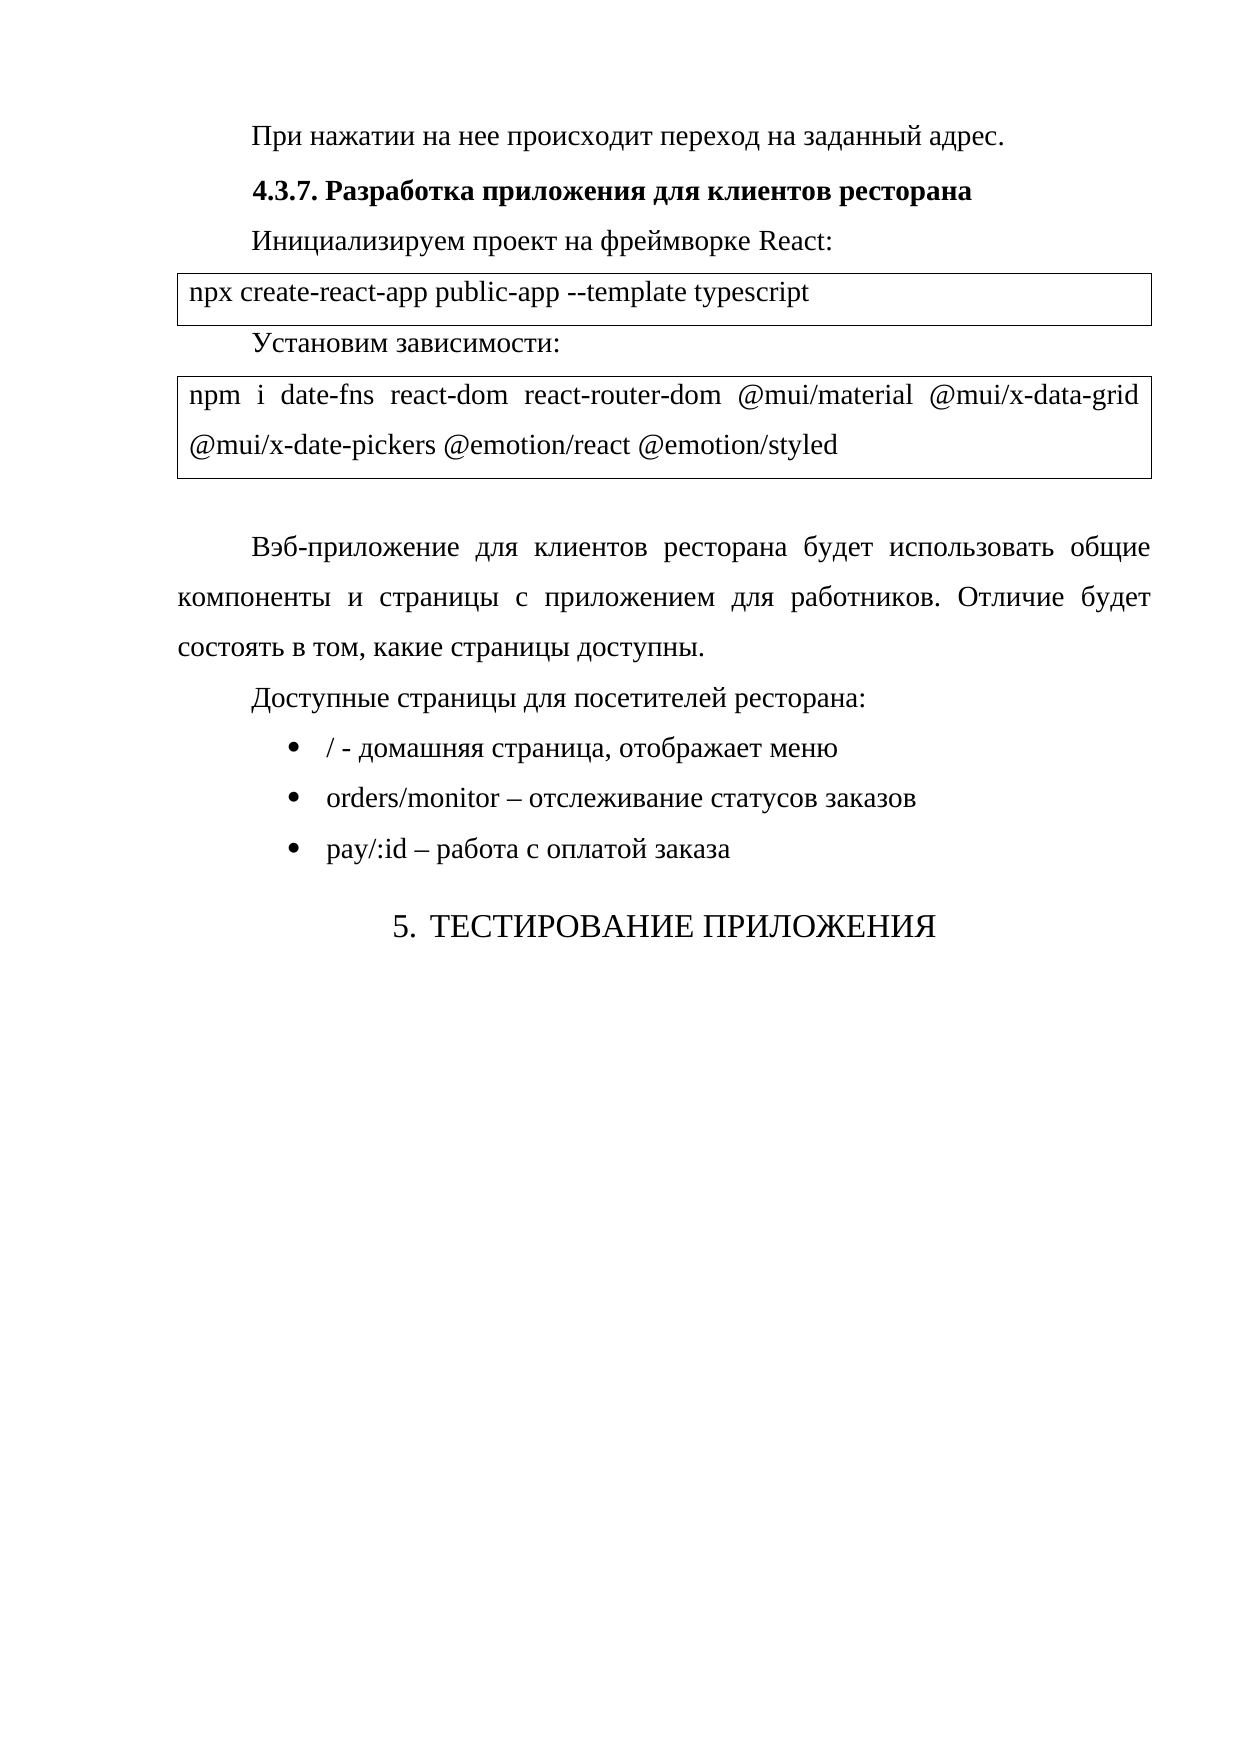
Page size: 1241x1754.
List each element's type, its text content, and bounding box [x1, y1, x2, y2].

subtitle Разработка приложения для клиентов ресторана [252, 173, 1152, 206]
text Инициализируем проект на фреймворке React: [177, 223, 1152, 256]
list orders/monitor – отслеживание статусов заказов [288, 780, 1152, 814]
table_header npx create-react-app public-app --template typescript [178, 274, 1151, 324]
subtitle ТЕСТИРОВАНИЕ ПРИЛОЖЕНИЯ [177, 906, 1152, 944]
list pay/:id – работа с оплатой заказа [288, 831, 1152, 864]
text При нажатии на нее происходит переход на заданный адрес. [177, 118, 1152, 152]
text Доступные страницы для посетителей ресторана: [177, 680, 1152, 713]
text Установим зависимости: [177, 326, 1152, 359]
list / - домашняя страница, отображает меню [288, 730, 1152, 764]
text Вэб-приложение для клиентов ресторана будет использовать общие компоненты и страницы с приложением для работников. Отличие будет состоять в том, какие страницы доступны. [177, 529, 1152, 663]
table_header npm i date-fns react-dom react-router-dom @mui/material @mui/x-data-grid @mui/x-date-pickers @emotion/react @emotion/styled [178, 377, 1151, 477]
